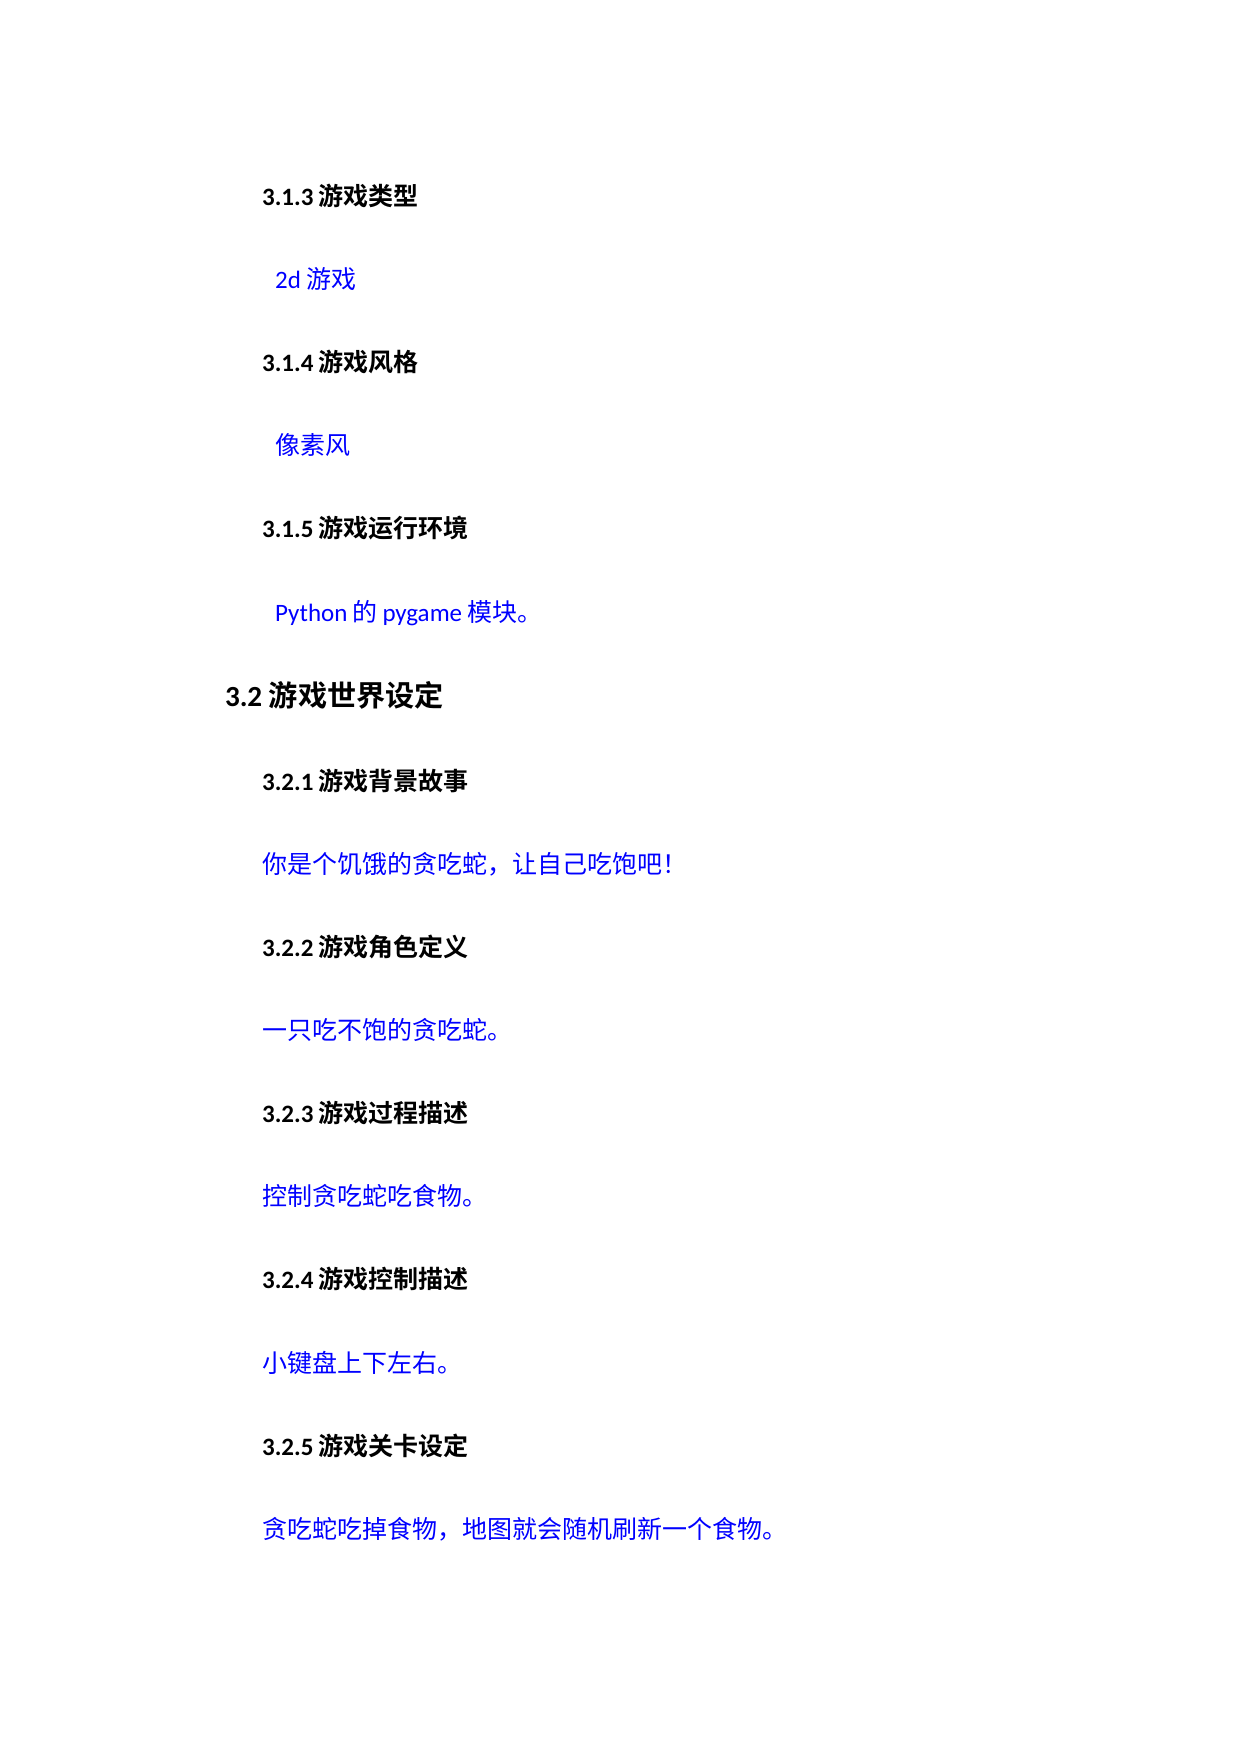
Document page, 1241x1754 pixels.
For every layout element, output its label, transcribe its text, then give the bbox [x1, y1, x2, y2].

list 3.2.3游戏过程描述 [262, 1079, 1053, 1144]
list 2d游戏 [231, 245, 1053, 310]
list 3.1.5游戏运行环境 [262, 494, 1053, 559]
list 3.1.3游戏类型 [262, 162, 1053, 227]
list 3.2 游戏世界设定 [225, 661, 1053, 726]
list 控制贪吃蛇吃食物。 [262, 1162, 1053, 1227]
list 贪吃蛇吃掉食物，地图就会随机刷新一个食物。 [262, 1495, 1053, 1560]
list 小键盘上下左右。 [262, 1329, 1053, 1394]
list 像素风 [231, 411, 1053, 476]
list 3.2.2游戏角色定义 [262, 913, 1053, 978]
list 3.2.1游戏背景故事 [262, 747, 1053, 812]
list 你是个饥饿的贪吃蛇，让自己吃饱吧！ [262, 830, 1053, 895]
list 3.1.4游戏风格 [262, 328, 1053, 393]
list 3.2.5游戏关卡设定 [262, 1412, 1053, 1477]
list 一只吃不饱的贪吃蛇。 [262, 996, 1053, 1061]
list Python的pygame模块。 [231, 578, 1053, 643]
list 3.2.4游戏控制描述 [262, 1246, 1053, 1311]
